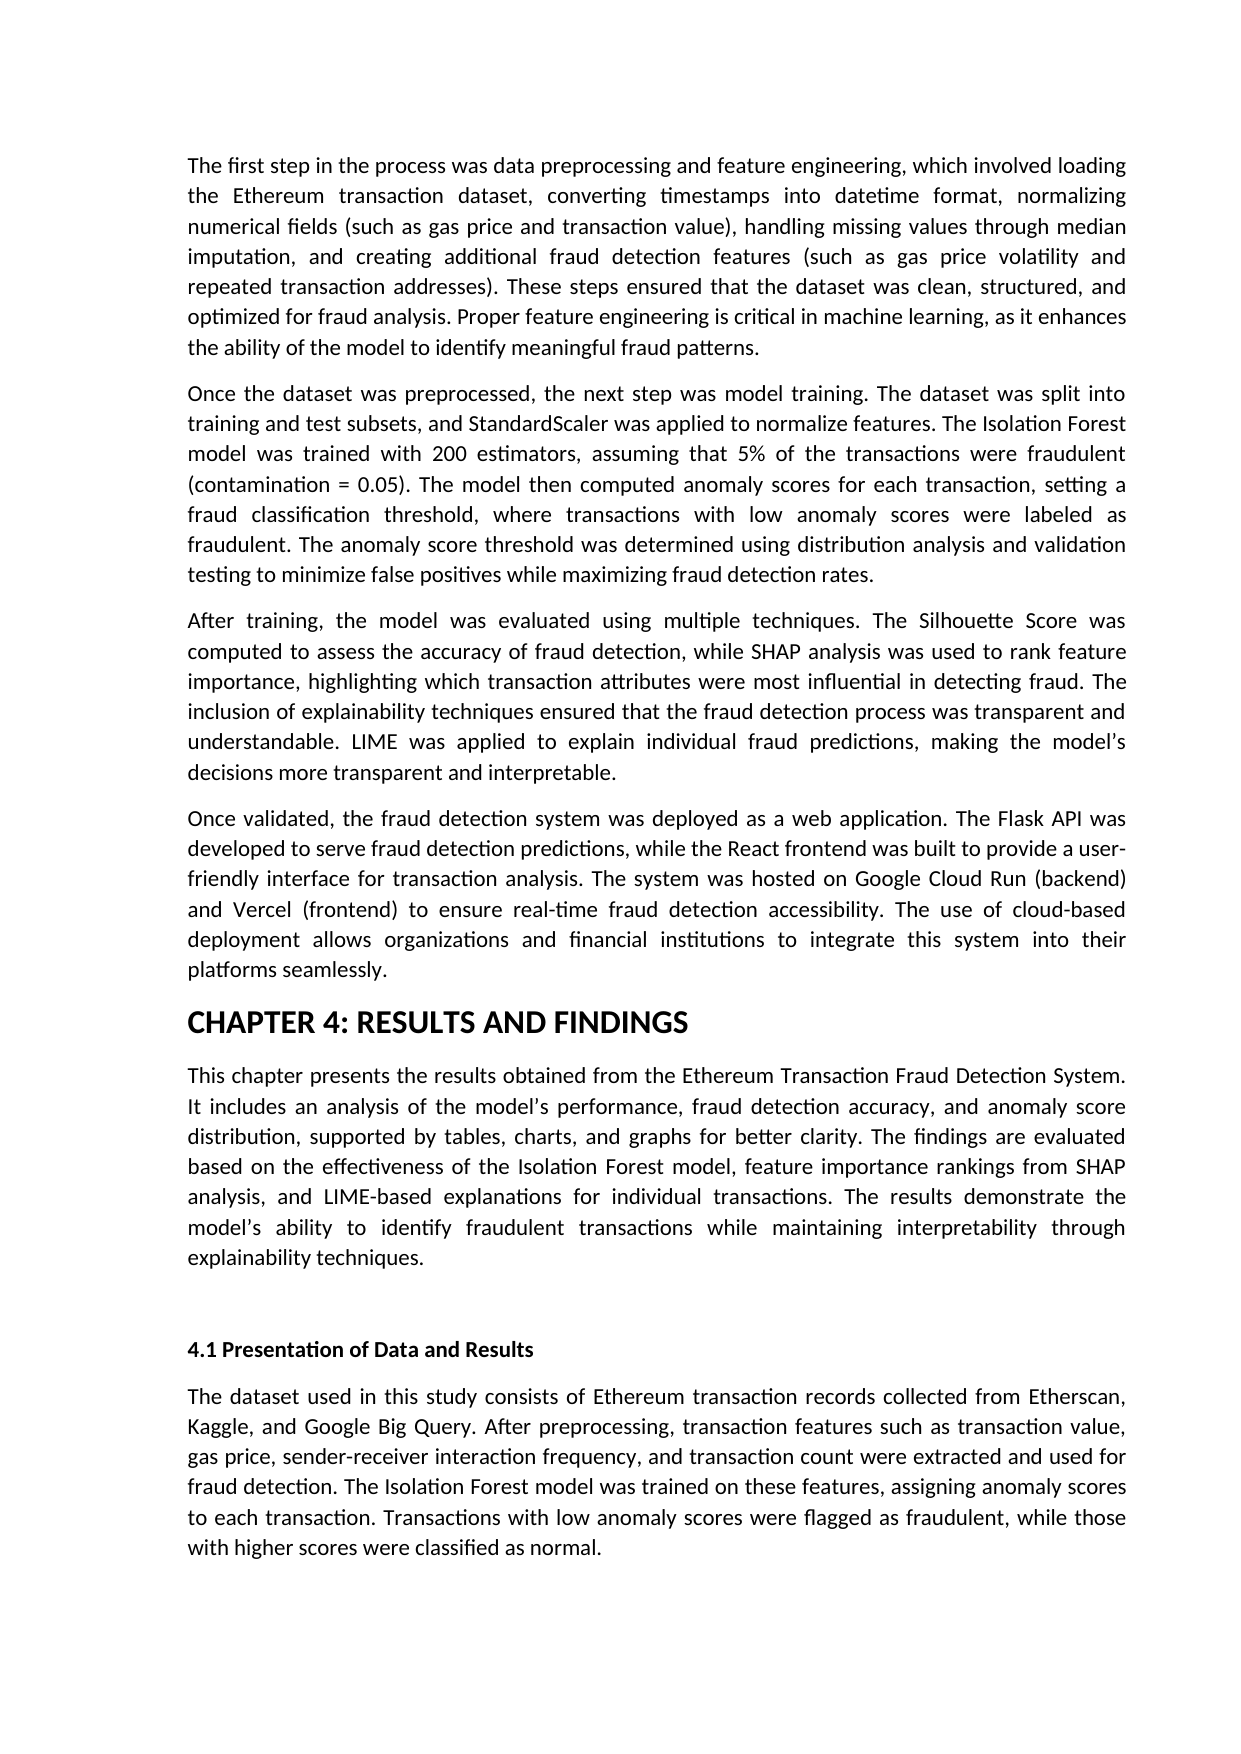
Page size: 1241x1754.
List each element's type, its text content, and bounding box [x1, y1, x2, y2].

text 4.1 Presentation of Data and Results [187, 1336, 1128, 1363]
text Once the dataset was preprocessed, the next step was model training. The dataset was split into training and test subsets, and StandardScaler was applied to normalize features. The Isolation Forest model was trained with 200 estimators, assuming that 5% of the transactions were fraudulent (contamination = 0.05). The model then computed anomaly scores for each transaction, setting a fraud classification threshold, where transactions with low anomaly scores were labeled as fraudulent. The anomaly score threshold was determined using distribution analysis and validation testing to minimize false positives while maximizing fraud detection rates. [187, 379, 1128, 588]
text After training, the model was evaluated using multiple techniques. The Silhouette Score was computed to assess the accuracy of fraud detection, while SHAP analysis was used to rank feature importance, highlighting which transaction attributes were most influential in detecting fraud. The inclusion of explainability techniques ensured that the fraud detection process was transparent and understandable. LIME was applied to explain individual fraud predictions, making the model’s decisions more transparent and interpretable. [187, 607, 1128, 786]
text CHAPTER 4: RESULTS AND FINDINGS [187, 1001, 1128, 1042]
text The dataset used in this study consists of Ethereum transaction records collected from Etherscan, Kaggle, and Google Big Query. After preprocessing, transaction features such as transaction value, gas price, sender-receiver interaction frequency, and transaction count were extracted and used for fraud detection. The Isolation Forest model was trained on these features, assigning anomaly scores to each transaction. Transactions with low anomaly scores were flagged as fraudulent, while those with higher scores were classified as normal. [187, 1382, 1128, 1561]
text This chapter presents the results obtained from the Ethereum Transaction Fraud Detection System. It includes an analysis of the model’s performance, fraud detection accuracy, and anomaly score distribution, supported by tables, charts, and graphs for better clarity. The findings are evaluated based on the effectiveness of the Isolation Forest model, feature importance rankings from SHAP analysis, and LIME-based explanations for individual transactions. The results demonstrate the model’s ability to identify fraudulent transactions while maintaining interpretability through explainability techniques. [187, 1062, 1128, 1271]
text Once validated, the fraud detection system was deployed as a web application. The Flask API was developed to serve fraud detection predictions, while the React frontend was built to provide a user-friendly interface for transaction analysis. The system was hosted on Google Cloud Run (backend) and Vercel (frontend) to ensure real-time fraud detection accessibility. The use of cloud-based deployment allows organizations and financial institutions to integrate this system into their platforms seamlessly. [187, 804, 1128, 983]
text The first step in the process was data preprocessing and feature engineering, which involved loading the Ethereum transaction dataset, converting timestamps into datetime format, normalizing numerical fields (such as gas price and transaction value), handling missing values through median imputation, and creating additional fraud detection features (such as gas price volatility and repeated transaction addresses). These steps ensured that the dataset was clean, structured, and optimized for fraud analysis. Proper feature engineering is critical in machine learning, as it enhances the ability of the model to identify meaningful fraud patterns. [187, 151, 1128, 361]
